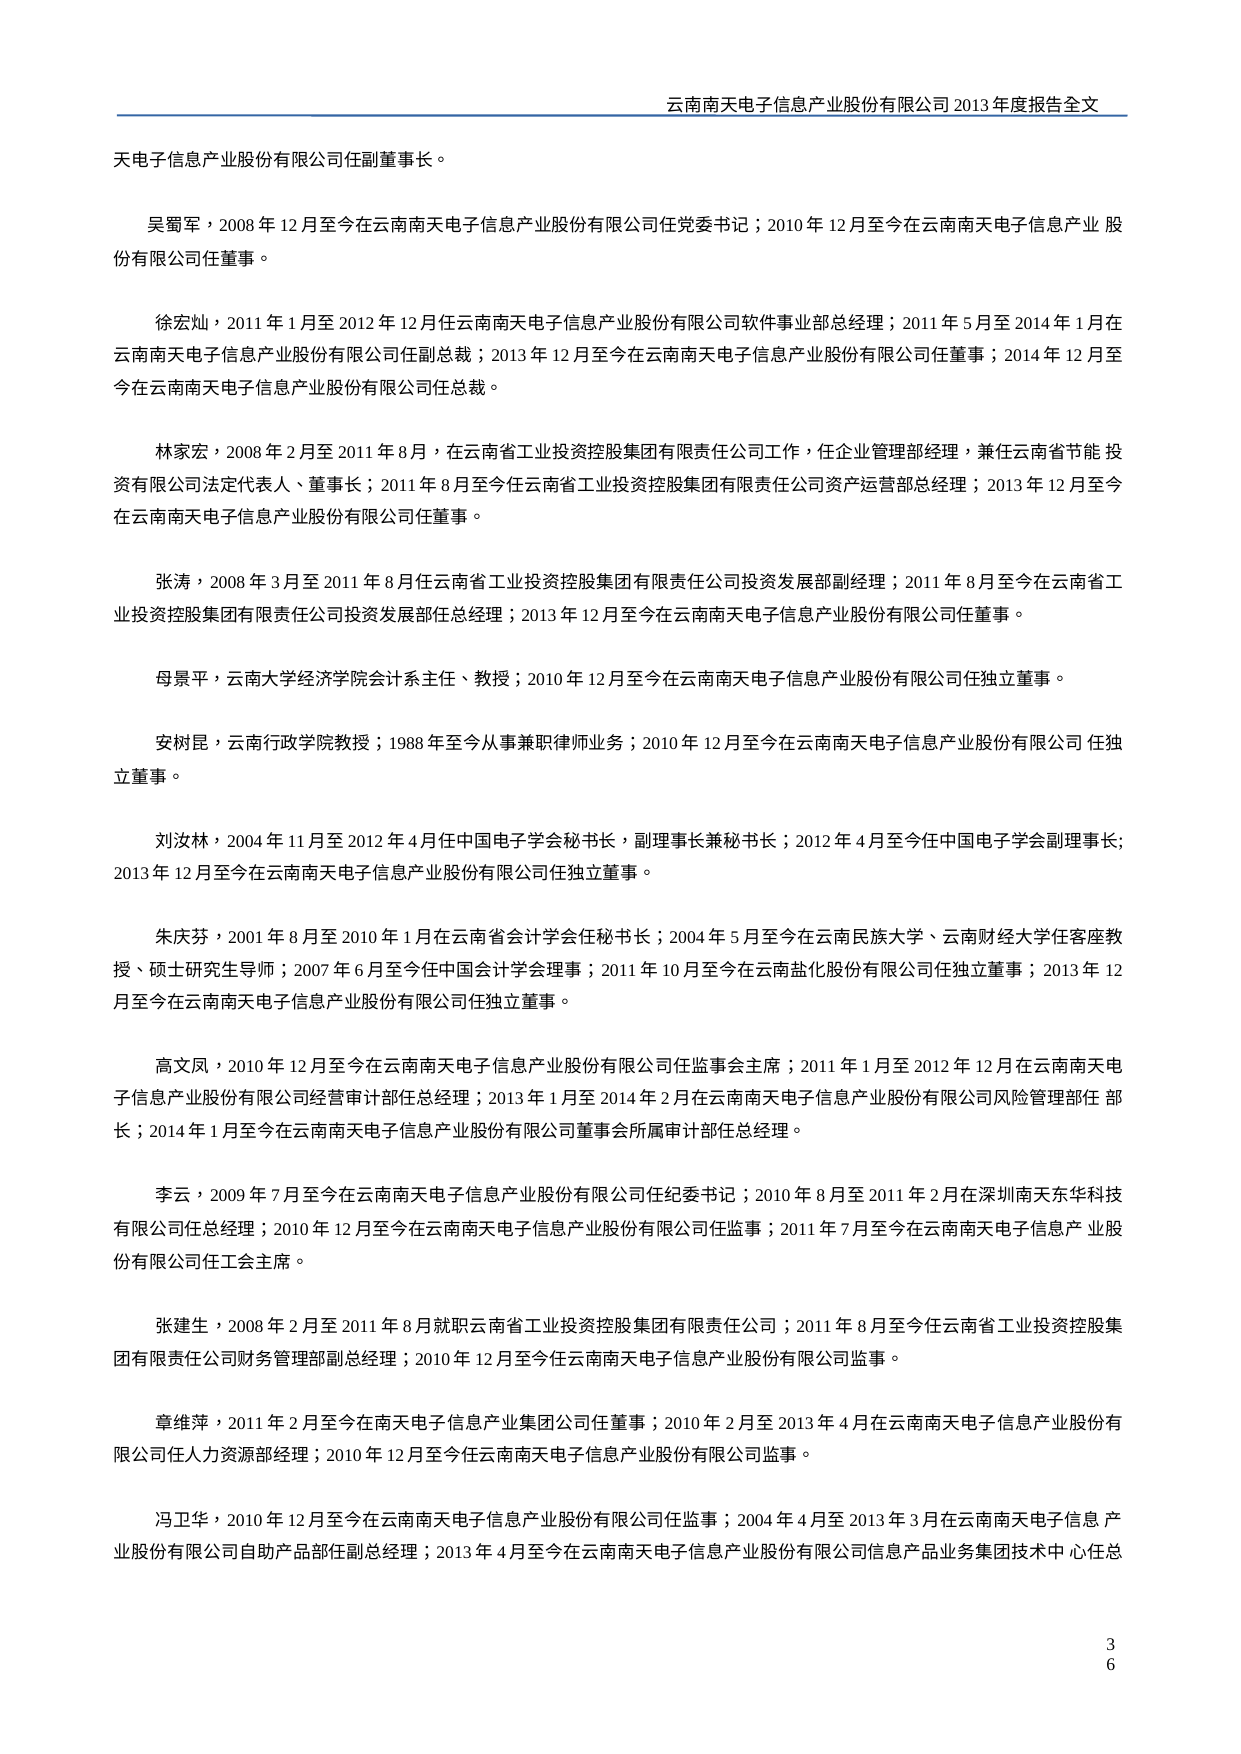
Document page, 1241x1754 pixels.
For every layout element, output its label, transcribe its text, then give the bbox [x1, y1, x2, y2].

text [114, 140, 1123, 173]
text 林家宏，2008年2月至2011年8月，在云南省工业投资控股集团有限责任公司工作，任企业管理部经理，兼任云南省节能 投资有限公司法定代表人、董事长；2011年8月至今任云南省工业投资控股集团有限责任公司资产运营部总经理；2013年12 月至今在云南南天电子信息产业股份有限公司任董事。 [114, 432, 1123, 531]
text 母景平，云南大学经济学院会计系主任、教授；2010年12月至今在云南南天电子信息产业股份有限公司任独立董事。 [114, 659, 1123, 692]
text 刘汝林，2004年11月至2012年4月任中国电子学会秘书长，副理事长兼秘书长；2012年4月至今任中国电子学会副理事长; 2013年12月至今在云南南天电子信息产业股份有限公司任独立董事。 [114, 821, 1123, 886]
text 张涛，2008年3月至2011年8月任云南省工业投资控股集团有限责任公司投资发展部副经理；2011年8月至今在云南省工 业投资控股集团有限责任公司投资发展部任总经理；2013年12月至今在云南南天电子信息产业股份有限公司任董事。 [114, 562, 1123, 628]
text 安树昆，云南行政学院教授；1988年至今从事兼职律师业务；2010年12月至今在云南南天电子信息产业股份有限公司 任独立董事。 [114, 723, 1123, 790]
text 李云，2009年7月至今在云南南天电子信息产业股份有限公司任纪委书记；2010年8月至2011年2月在深圳南天东华科技 有限公司任总经理；2010年12月至今在云南南天电子信息产业股份有限公司任监事；2011年7月至今在云南南天电子信息产 业股份有限公司任工会主席。 [114, 1175, 1123, 1275]
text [114, 1499, 1123, 1566]
text 章维萍，2011年2月至今在南天电子信息产业集团公司任董事；2010年2月至2013年4月在云南南天电子信息产业股份有 限公司任人力资源部经理；2010年12月至今任云南南天电子信息产业股份有限公司监事。 [114, 1403, 1123, 1468]
text 张建生，2008年2月至2011年8月就职云南省工业投资控股集团有限责任公司；2011年8月至今任云南省工业投资控股集 团有限责任公司财务管理部副总经理；2010年12月至今任云南南天电子信息产业股份有限公司监事。 [114, 1306, 1123, 1372]
text 高文凤，2010年12月至今在云南南天电子信息产业股份有限公司任监事会主席；2011年1月至2012年12月在云南南天电 子信息产业股份有限公司经营审计部任总经理；2013年1月至2014年2月在云南南天电子信息产业股份有限公司风险管理部任 部长；2014年1月至今在云南南天电子信息产业股份有限公司董事会所属审计部任总经理。 [114, 1046, 1123, 1144]
text 吴蜀军，2008年12月至今在云南南天电子信息产业股份有限公司任党委书记；2010年12月至今在云南南天电子信息产业 股份有限公司任董事。 [114, 204, 1123, 272]
text 朱庆芬，2001年8月至2010年1月在云南省会计学会任秘书长；2004年5月至今在云南民族大学、云南财经大学任客座教 授、硕士研究生导师；2007年6月至今任中国会计学会理事；2011年10月至今在云南盐化股份有限公司任独立董事；2013年 12月至今在云南南天电子信息产业股份有限公司任独立董事。 [114, 918, 1123, 1015]
text 徐宏灿，2011年1月至2012年12月任云南南天电子信息产业股份有限公司软件事业部总经理；2011年5月至2014年1月在 云南南天电子信息产业股份有限公司任副总裁；2013年12月至今在云南南天电子信息产业股份有限公司任董事；2014年12 月至今在云南南天电子信息产业股份有限公司任总裁。 [114, 303, 1123, 401]
